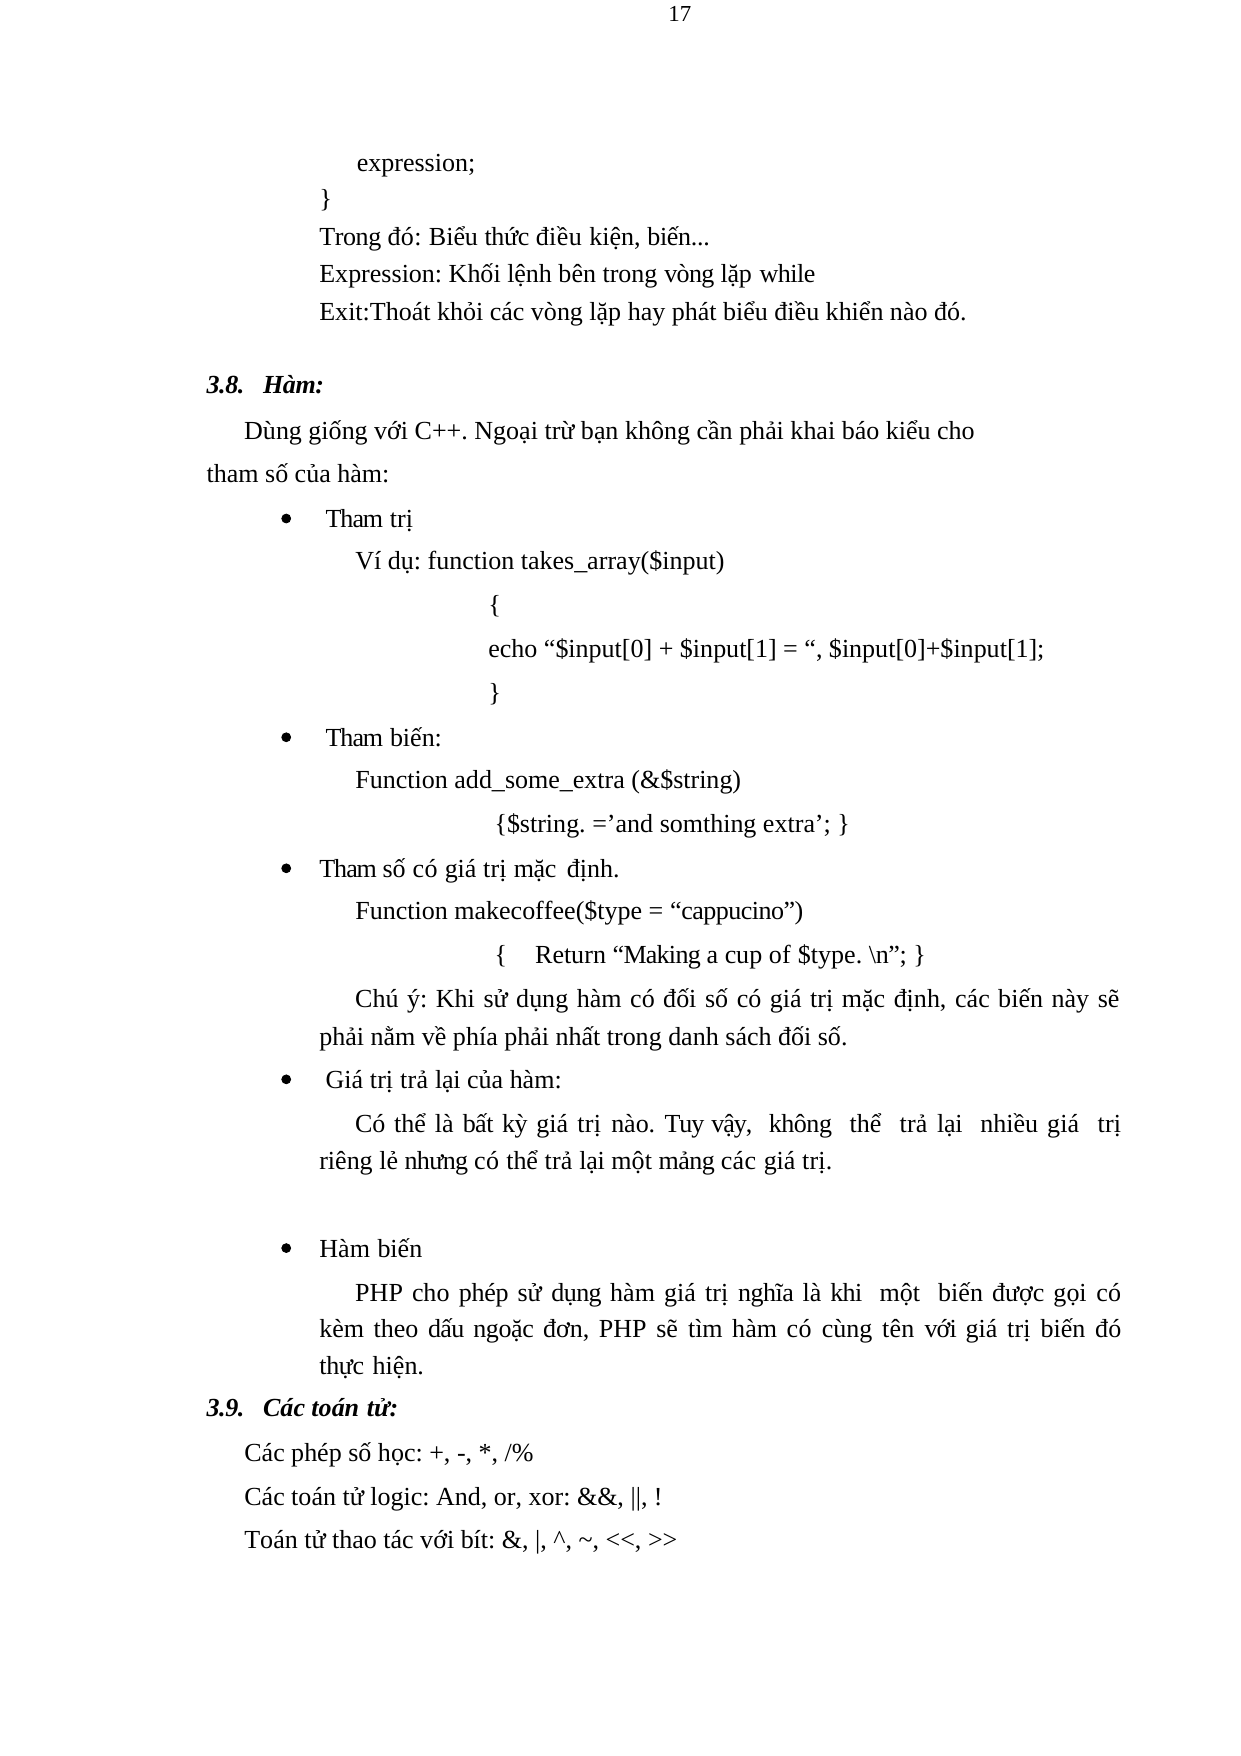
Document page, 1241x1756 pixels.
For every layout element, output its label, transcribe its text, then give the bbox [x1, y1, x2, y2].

text Ví dụ: function takes_array($input) [355, 545, 1184, 575]
text expression; [357, 147, 1184, 177]
text Exit:Thoát khỏi các vòng lặp hay phát biểu điều khiển nào đó. [319, 296, 1184, 326]
list Tham biến: [282, 722, 1184, 752]
text Trong đó: Biểu thức điều kiện, biến... Expression: Khối lệnh bên trong vòng lặp while [319, 221, 831, 288]
text Dùng giống với C++. Ngoại trừ bạn không cần phải khai báo kiểu cho tham số của hàm: [206, 415, 987, 488]
text { [488, 589, 1184, 619]
list Tham số có giá trị mặc định. [282, 853, 1184, 883]
text PHP cho phép sử dụng hàm giá trị nghĩa là khi một biến được gọi có kèm theo dấu ngoặc đơn, PHP sẽ tìm hàm có cùng tên với giá trị biến đó thực hiện. [319, 1277, 1121, 1380]
text Các phép số học: +, -, *, /% [244, 1437, 1184, 1467]
list Giá trị trả lại của hàm: [282, 1064, 1184, 1094]
subtitle Các toán tử: [206, 1392, 1184, 1422]
text {$string. =’and somthing extra’; } [494, 808, 1184, 838]
text } [488, 677, 1184, 707]
text echo “$input[0] + $input[1] = “, $input[0]+$input[1]; [488, 633, 1184, 663]
text { Return “Making a cup of $type. \n”; } [494, 939, 1184, 969]
subtitle Hàm: [206, 369, 1184, 399]
list Hàm biến [282, 1233, 1184, 1263]
list Tham trị [282, 503, 1184, 533]
text Chú ý: Khi sử dụng hàm có đối số có giá trị mặc định, các biến này sẽ phải nằm về phía phải nhất trong danh sách đối số. [319, 983, 1122, 1051]
text Có thể là bất kỳ giá trị nào. Tuy vậy, không thể trả lại nhiều giá trị riêng lẻ nhưng có thể trả lại một mảng các giá trị. [319, 1108, 1122, 1175]
text Các toán tử logic: And, or, xor: &&, ||, ! Toán tử thao tác với bít: &, |, ^, ~, <<, >> [244, 1481, 684, 1554]
text Function makecoffee($type = “cappucino”) [355, 895, 1184, 925]
text Function add_some_extra (&$string) [355, 764, 1184, 794]
text } [319, 183, 1184, 213]
